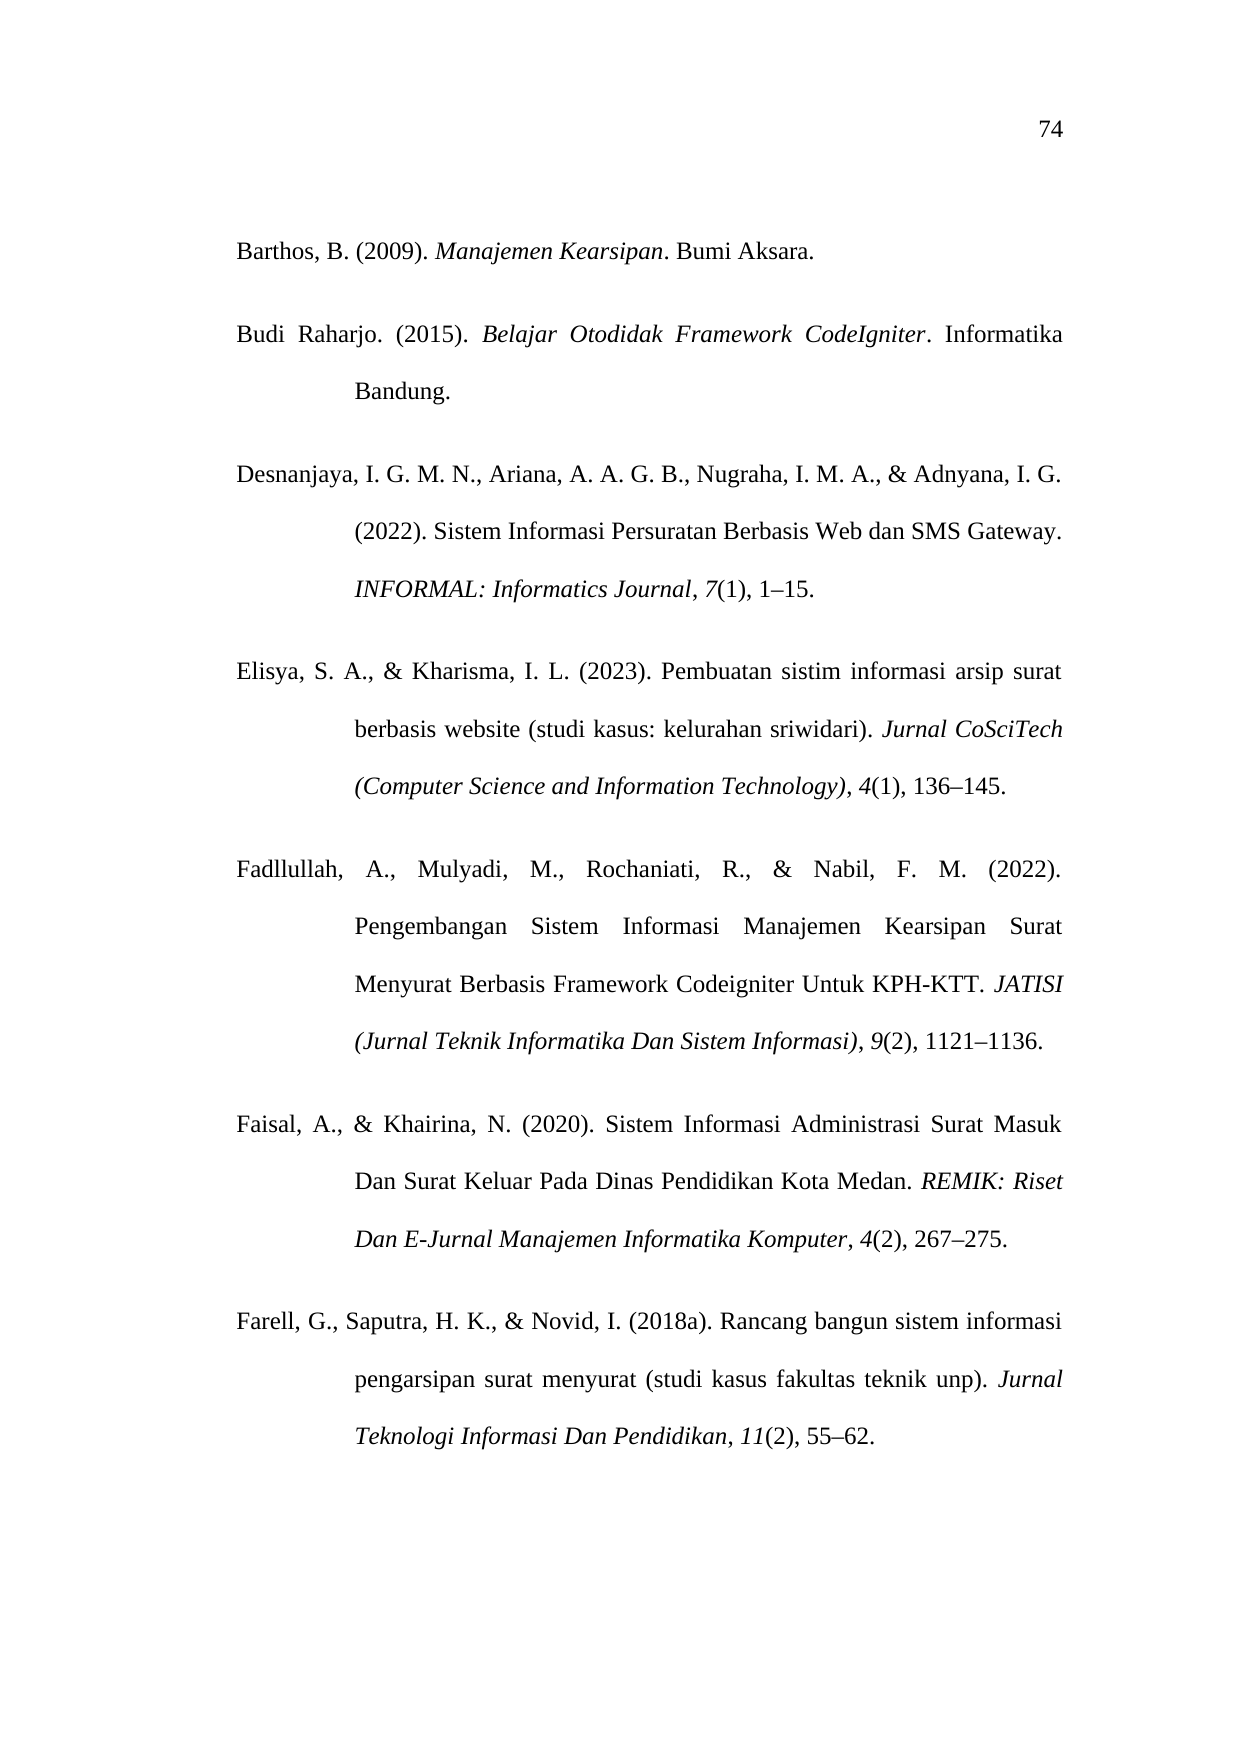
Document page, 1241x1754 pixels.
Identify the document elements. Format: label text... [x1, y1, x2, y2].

text Farell, G., Saputra, H. K., & Novid, I. (2018a). Rancang bangun sistem informasi pengarsipan surat menyurat (studi kasus fakultas teknik unp). Jurnal Teknologi Informasi Dan Pendidikan, 11(2), 55–62. [236, 1306, 1063, 1450]
text Barthos, B. (2009). Manajemen Kearsipan. Bumi Aksara. [236, 236, 1063, 265]
text Budi Raharjo. (2015). Belajar Otodidak Framework CodeIgniter. Informatika Bandung. [236, 319, 1063, 405]
text Fadllullah, A., Mulyadi, M., Rochaniati, R., & Nabil, F. M. (2022). Pengembangan Sistem Informasi Manajemen Kearsipan Surat Menyurat Berbasis Framework Codeigniter Untuk KPH-KTT. JATISI (Jurnal Teknik Informatika Dan Sistem Informasi), 9(2), 1121–1136. [236, 854, 1063, 1055]
text Desnanjaya, I. G. M. N., Ariana, A. A. G. B., Nugraha, I. M. A., & Adnyana, I. G. (2022). Sistem Informasi Persuratan Berbasis Web dan SMS Gateway. INFORMAL: Informatics Journal, 7(1), 1–15. [236, 459, 1063, 602]
text Elisya, S. A., & Kharisma, I. L. (2023). Pembuatan sistim informasi arsip surat berbasis website (studi kasus: kelurahan sriwidari). Jurnal CoSciTech (Computer Science and Information Technology), 4(1), 136–145. [236, 656, 1063, 800]
text Faisal, A., & Khairina, N. (2020). Sistem Informasi Administrasi Surat Masuk Dan Surat Keluar Pada Dinas Pendidikan Kota Medan. REMIK: Riset Dan E-Jurnal Manajemen Informatika Komputer, 4(2), 267–275. [236, 1109, 1063, 1252]
